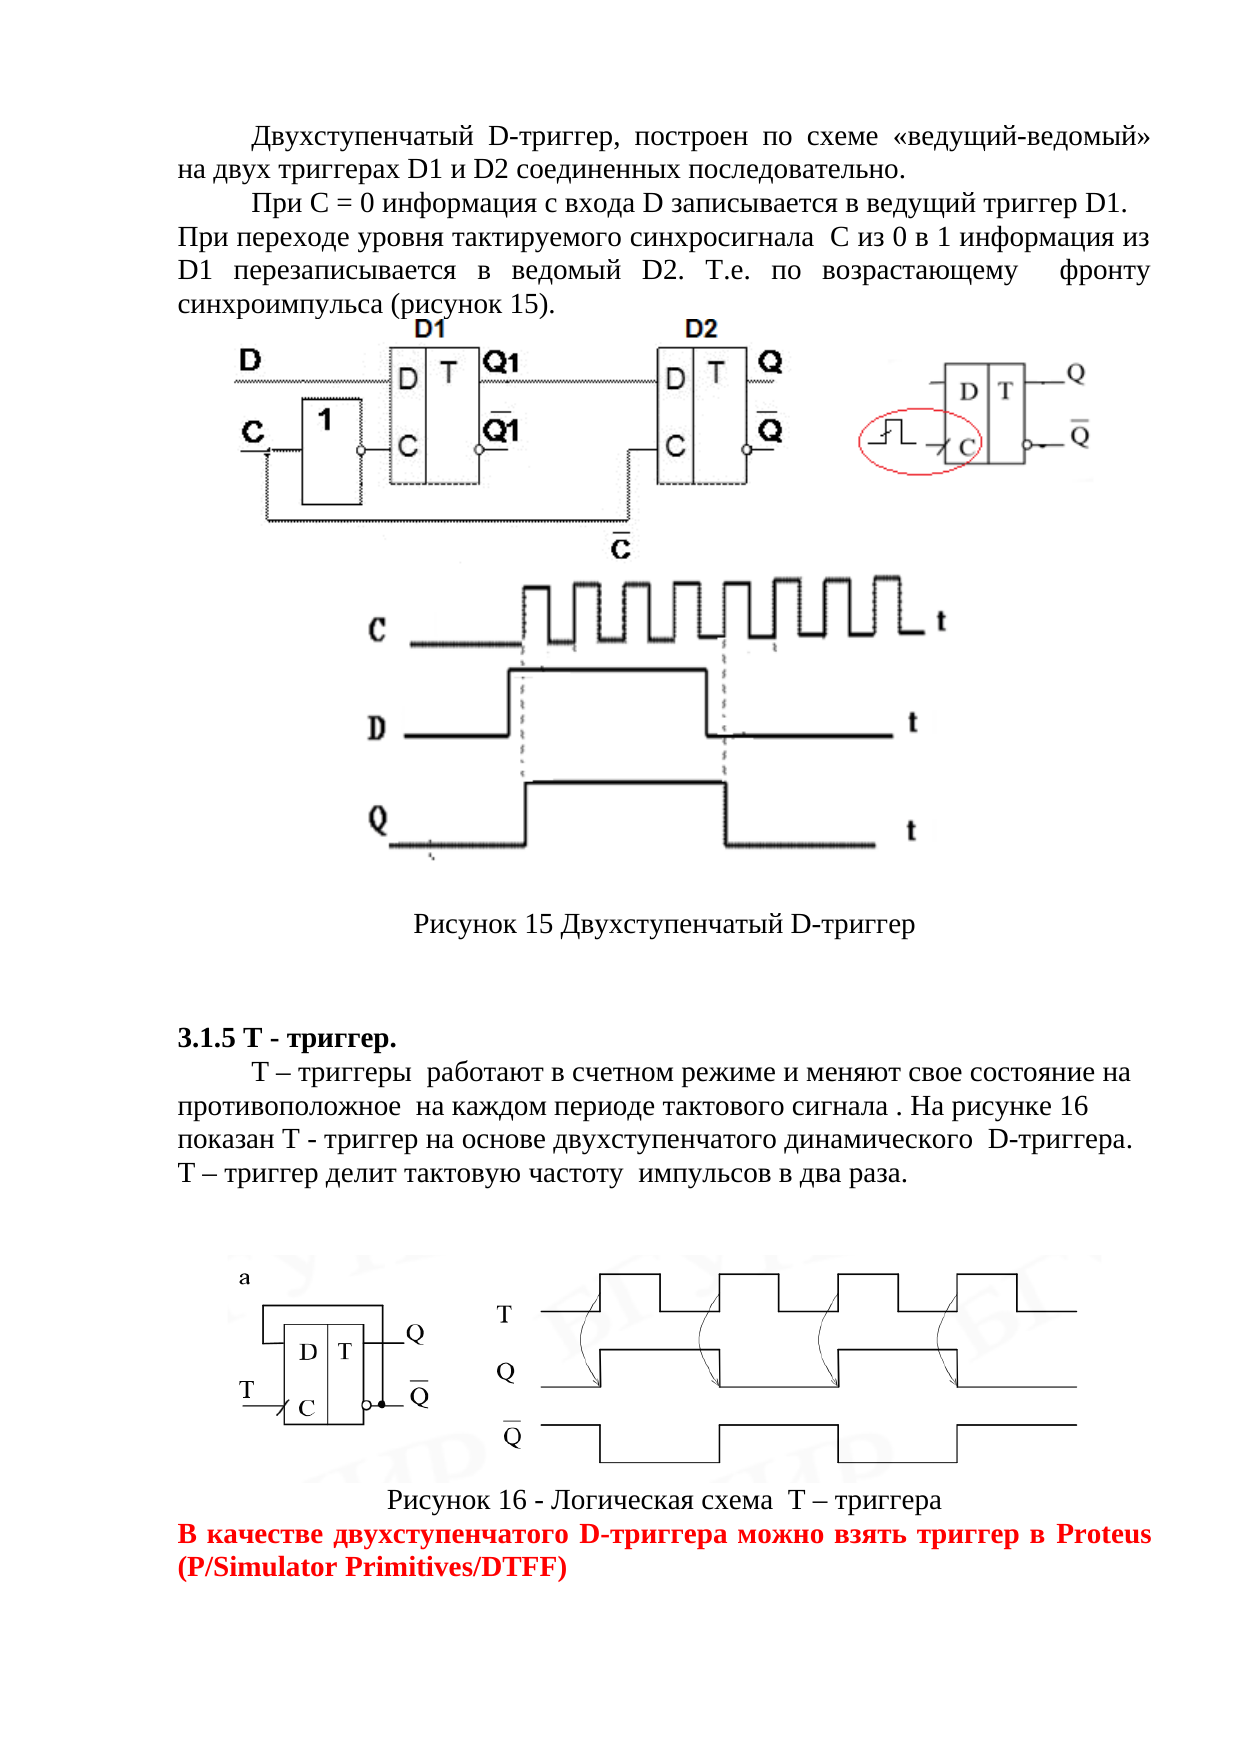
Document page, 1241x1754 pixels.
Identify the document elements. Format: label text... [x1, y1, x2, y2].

picture [222, 319, 1106, 873]
text Т – триггеры работают в счетном режиме и меняют свое состояние на противоположное на каждом периоде тактового сигнала . На рисунке 16 показан T - триггер на основе двухступенчатого динамического D-триггера. Т – триггер делит тактовую частоту импульсов в два раза. [177, 1054, 1152, 1188]
text В качестве двухступенчатого D-триггера можно взять триггер в Proteus (P/Simulator Primitives/DTFF) [177, 1516, 1152, 1583]
picture [227, 1255, 1102, 1483]
text При переходе уровня тактируемого синхросигнала С из 0 в 1 информация из D1 перезаписывается в ведомый D2. Т.е. по возрастающему фронту синхроимпульса (рисунок 15). [177, 219, 1152, 319]
text 3.1.5 Т - триггер. [177, 1021, 1152, 1054]
text Двухступенчатый D-триггер, построен по схеме «ведущий-ведомый» на двух триггерах D1 и D2 соединенных последовательно. [177, 118, 1152, 185]
text Рисунок 16 - Логическая схема Т – триггера [177, 1482, 1152, 1516]
text При С = 0 информация с входа D записывается в ведущий триггер D1. [177, 185, 1152, 219]
text Рисунок 15 Двухступенчатый D-триггер [177, 906, 1152, 940]
